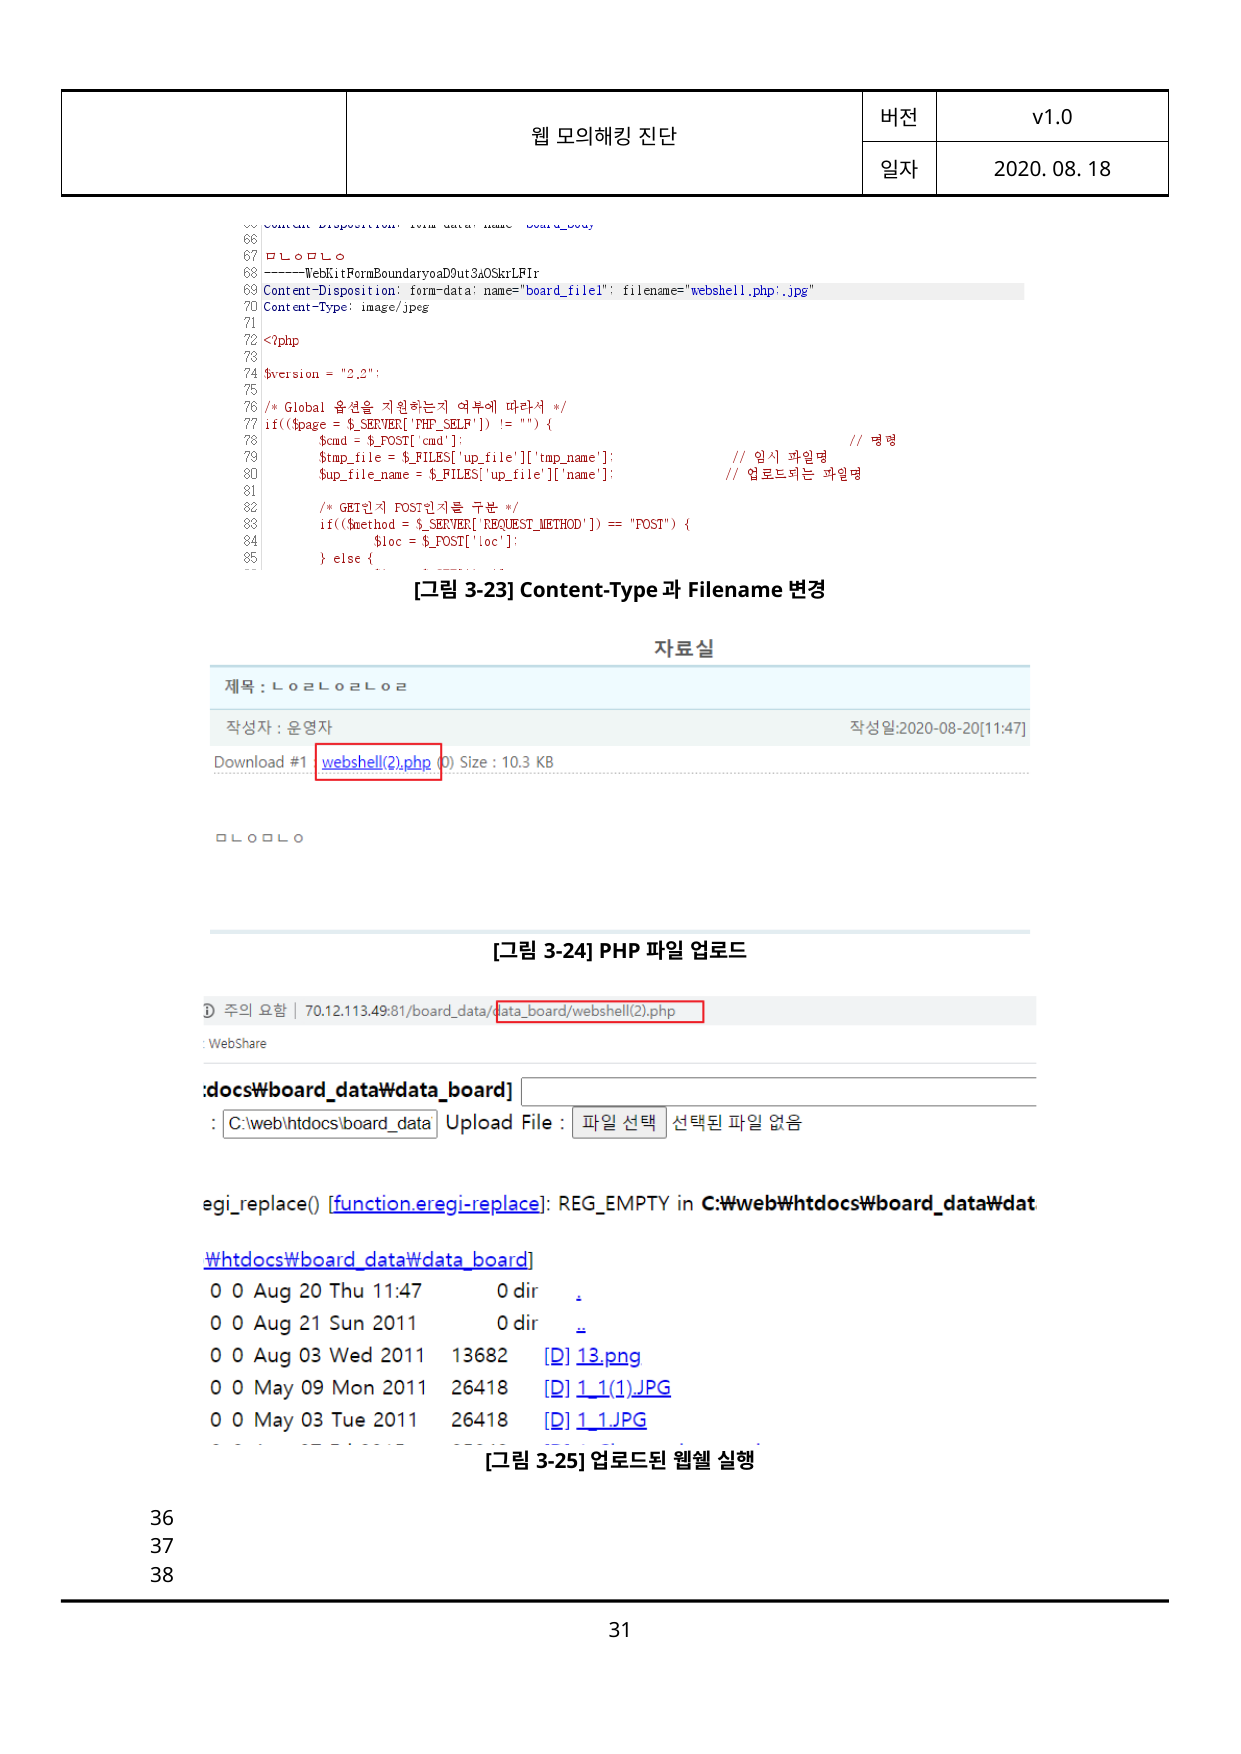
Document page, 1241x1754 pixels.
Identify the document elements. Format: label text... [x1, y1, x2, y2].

picture [209, 632, 1031, 934]
picture [238, 225, 1025, 570]
picture [203, 992, 1037, 1445]
